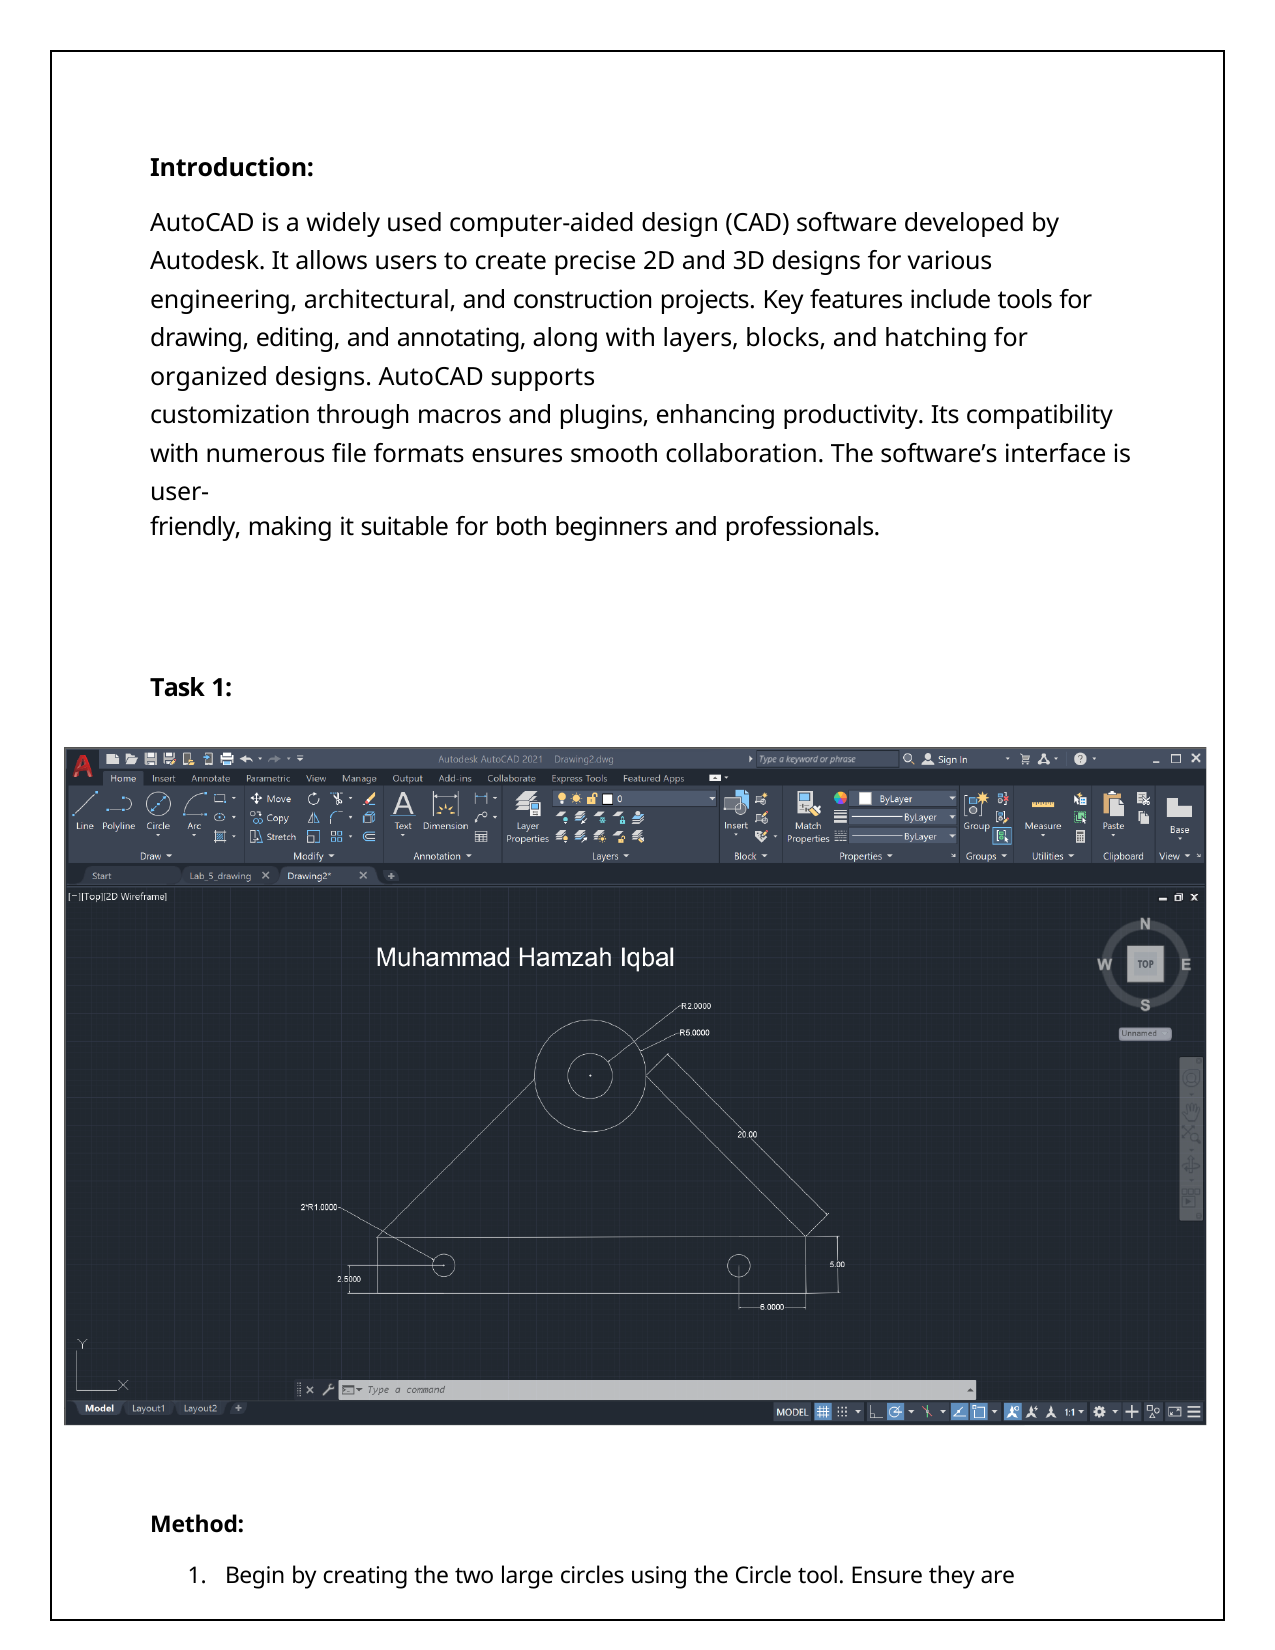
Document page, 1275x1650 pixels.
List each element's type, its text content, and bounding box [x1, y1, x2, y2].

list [187, 1559, 1068, 1590]
subtitle Task 1: [150, 670, 1139, 704]
text customization through macros and plugins, enhancing productivity. Its compatibility with numerous file formats ensures smooth collaboration. The software’s interface is user- [150, 397, 1139, 508]
picture [64, 747, 1207, 1426]
subtitle Method: [150, 1508, 1139, 1539]
subtitle Introduction: [150, 150, 1139, 184]
text friendly, making it suitable for both beginners and professionals. [150, 512, 1139, 541]
text AutoCAD is a widely used computer-aided design (CAD) software developed by Autodesk. It allows users to create precise 2D and 3D designs for various engineering, architectural, and construction projects. Key features include tools for drawing, editing, and annotating, along with layers, blocks, and hatching for organized designs. AutoCAD supports [150, 204, 1119, 392]
